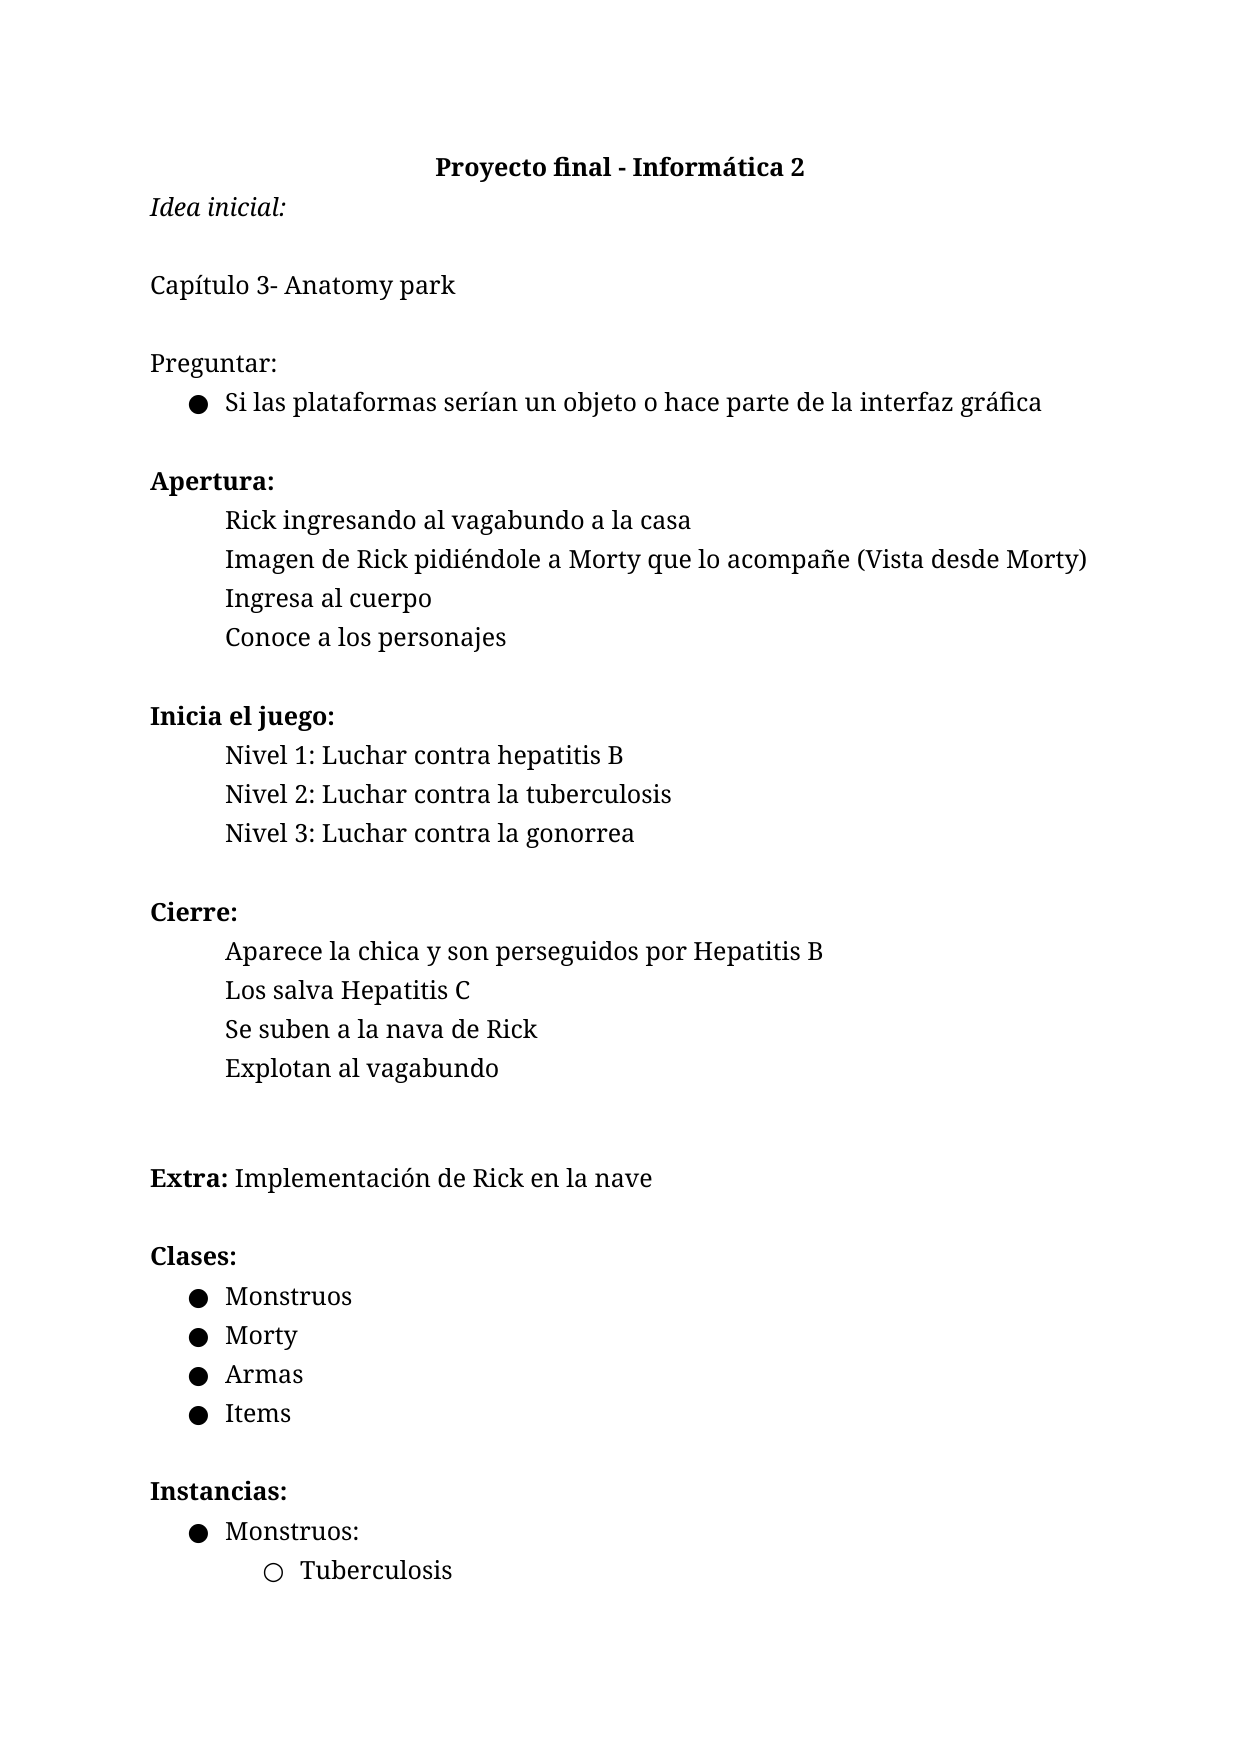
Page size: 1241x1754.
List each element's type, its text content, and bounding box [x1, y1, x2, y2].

text Apertura: [150, 463, 1090, 497]
text Proyecto final - Informática 2 [150, 150, 1090, 184]
text Rick ingresando al vagabundo a la casa [150, 502, 1090, 537]
text Aparece la chica y son perseguidos por Hepatitis B [150, 933, 1090, 967]
text Imagen de Rick pidiéndole a Morty que lo acompañe (Vista desde Morty) [150, 542, 1090, 576]
text Clases: [150, 1239, 1090, 1273]
text Inicia el juego: [150, 698, 1090, 732]
list Monstruos: [187, 1513, 1090, 1547]
text Extra: Implementación de Rick en la nave [150, 1161, 1090, 1195]
list Items [187, 1396, 1090, 1430]
text Instancias: [150, 1474, 1090, 1508]
text Nivel 1: Luchar contra hepatitis B [150, 737, 1090, 772]
list Armas [187, 1356, 1090, 1391]
text Preguntar: [150, 346, 1090, 380]
text Nivel 2: Luchar contra la tuberculosis [150, 777, 1090, 811]
text Se suben a la nava de Rick [150, 1012, 1090, 1046]
text Ingresa al cuerpo [150, 581, 1090, 615]
text Los salva Hepatitis C [150, 972, 1090, 1007]
text Nivel 3: Luchar contra la gonorrea [150, 816, 1090, 850]
list Tuberculosis [262, 1552, 1090, 1586]
list Monstruos [187, 1278, 1090, 1312]
list Si las plataformas serían un objeto o hace parte de la interfaz gráfica [187, 385, 1090, 419]
text Capítulo 3- Anatomy park [150, 267, 1090, 302]
text Idea inicial: [150, 189, 1090, 223]
list Morty [187, 1317, 1090, 1351]
text Conoce a los personajes [150, 620, 1090, 654]
text Cierre: [150, 894, 1090, 928]
text Explotan al vagabundo [150, 1051, 1090, 1085]
